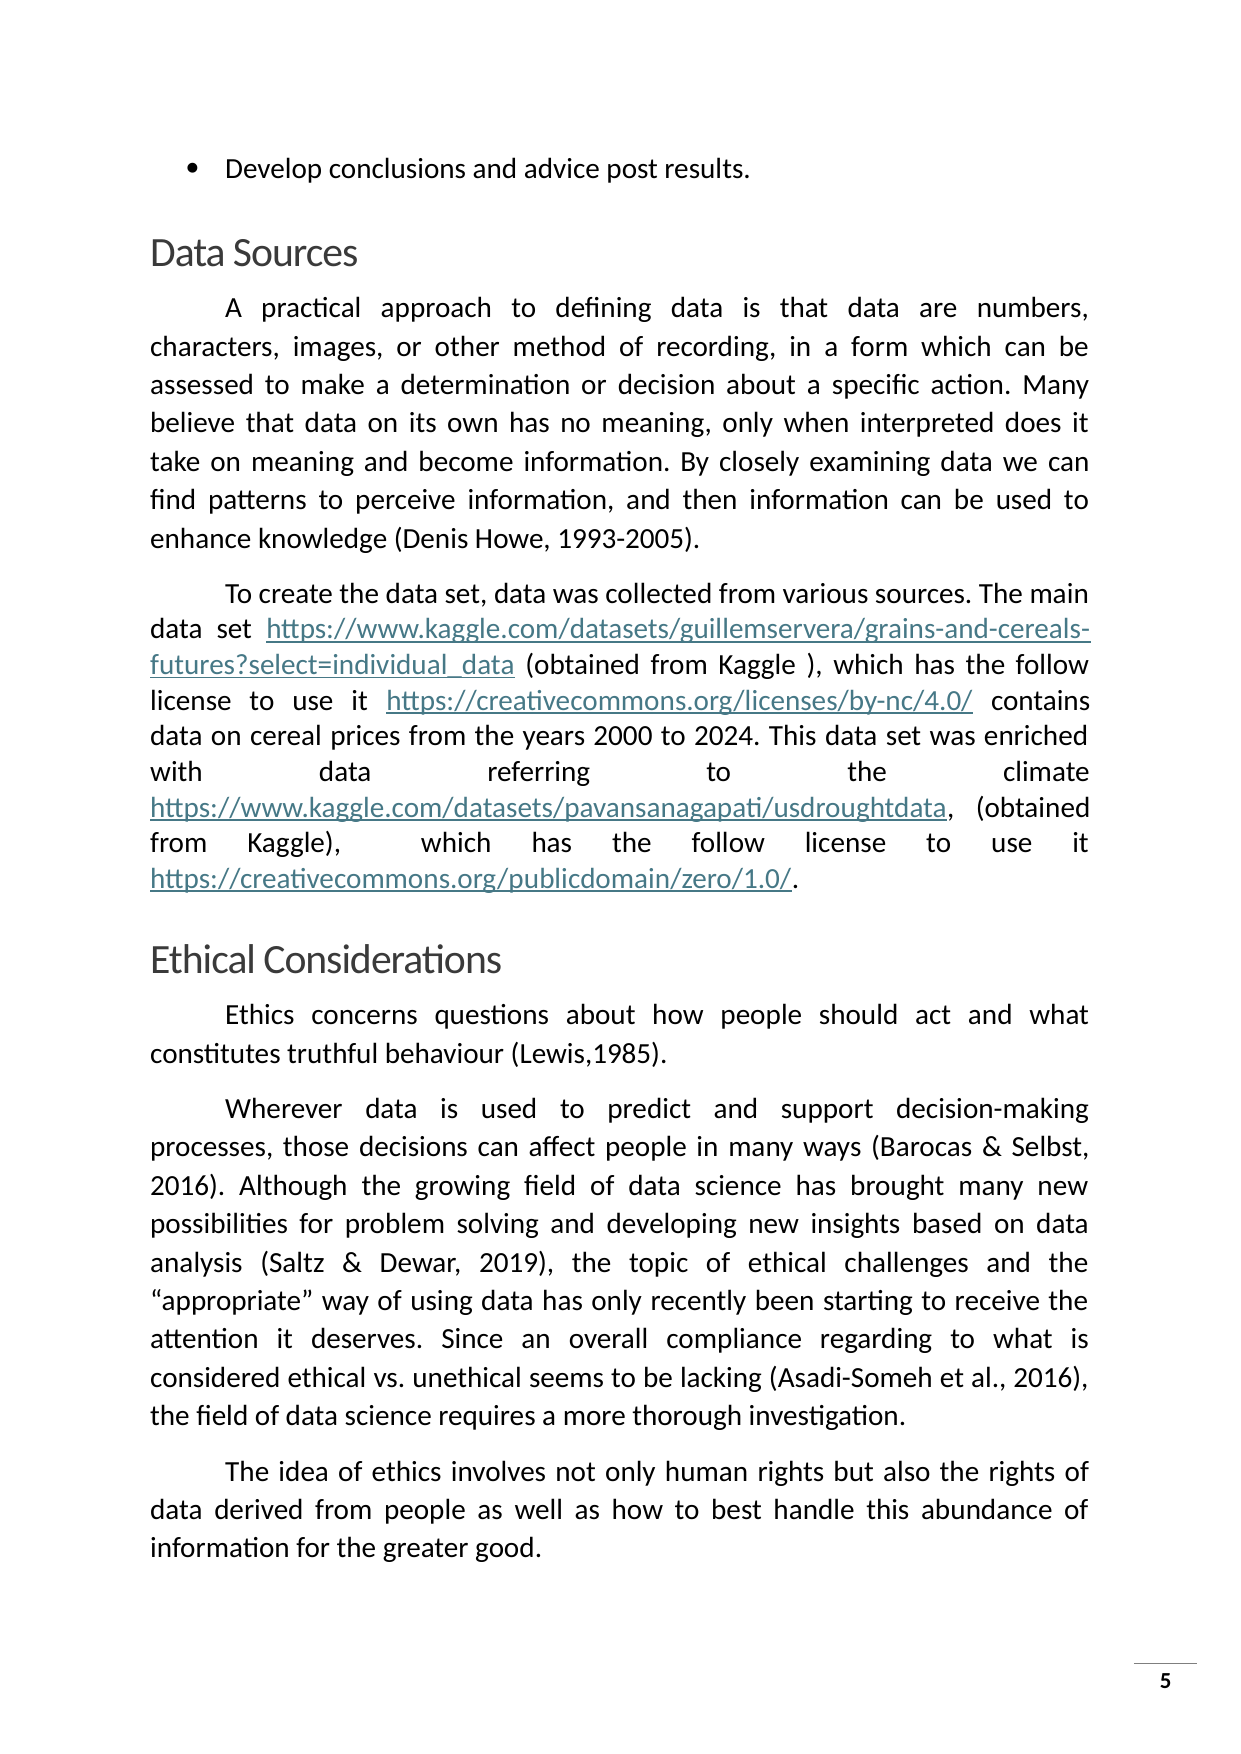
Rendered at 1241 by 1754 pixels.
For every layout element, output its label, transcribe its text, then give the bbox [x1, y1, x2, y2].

text To create the data set, data was collected from various sources. The main data set https://www.kaggle.com/datasets/guillemservera/grains-and-cereals-futures?select=individual_data (obtained from Kaggle ), which has the follow license to use it https://creativecommons.org/licenses/by-nc/4.0/ contains data on cereal prices from the years 2000 to 2024. This data set was enriched with data referring to the climate https://www.kaggle.com/datasets/pavansanagapati/usdroughtdata, (obtained from Kaggle), which has the follow license to use it https://creativecommons.org/publicdomain/zero/1.0/. [150, 575, 1090, 896]
subtitle Ethical Considerations [150, 933, 1090, 984]
text Wherever data is used to predict and support decision-making processes, those decisions can affect people in many ways (Barocas & Selbst, 2016). Although the growing field of data science has brought many new possibilities for problem solving and developing new insights based on data analysis (Saltz & Dewar, 2019), the topic of ethical challenges and the “appropriate” way of using data has only recently been starting to receive the attention it deserves. Since an overall compliance regarding to what is considered ethical vs. unethical seems to be lacking (Asadi-Someh et al., 2016), the field of data science requires a more thorough investigation. [150, 1090, 1090, 1433]
list Develop conclusions and advice post results. [187, 150, 1090, 186]
subtitle Data Sources [150, 226, 1090, 277]
text Ethics concerns questions about how people should act and what constitutes truthful behaviour (Lewis,1985). [150, 996, 1090, 1071]
text A practical approach to defining data is that data are numbers, characters, images, or other method of recording, in a form which can be assessed to make a determination or decision about a specific action. Many believe that data on its own has no meaning, only when interpreted does it take on meaning and become information. By closely examining data we can find patterns to perceive information, and then information can be used to enhance knowledge (Denis Howe, 1993-2005). [150, 289, 1090, 556]
